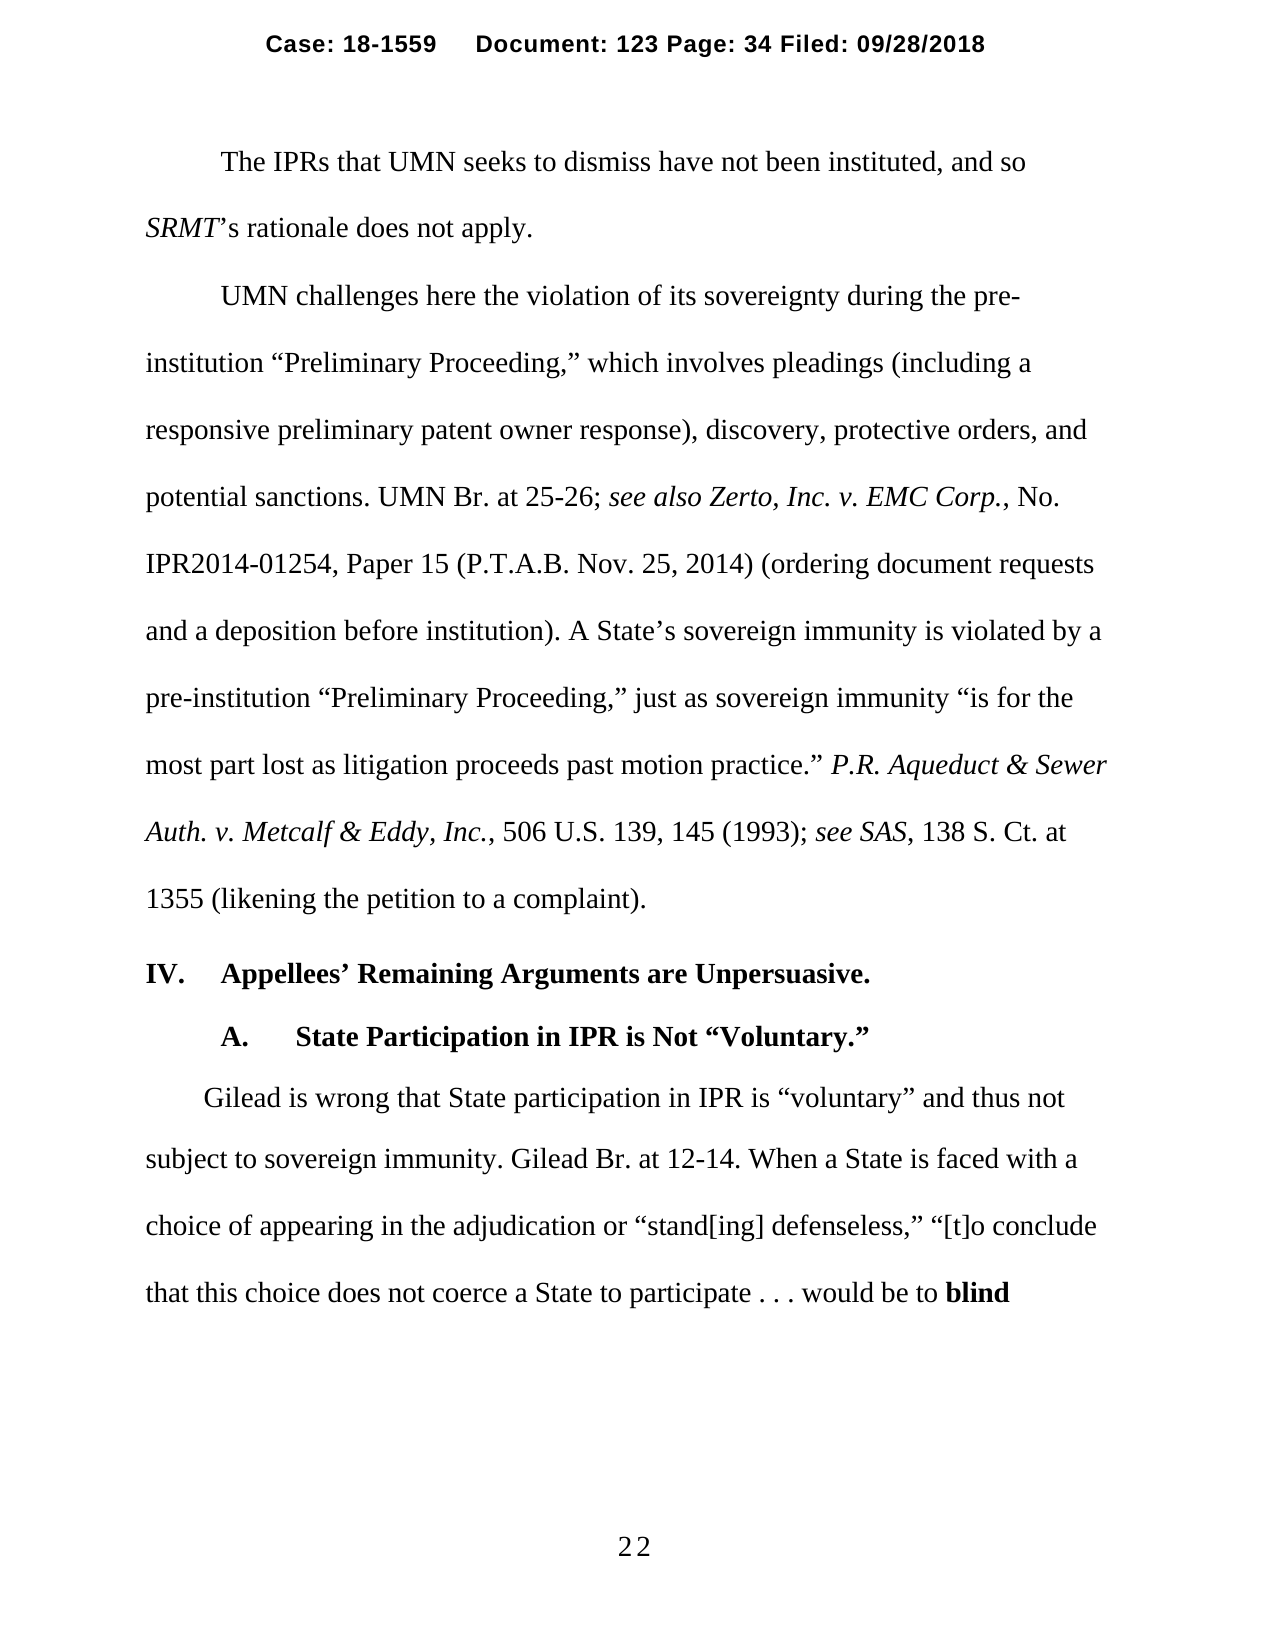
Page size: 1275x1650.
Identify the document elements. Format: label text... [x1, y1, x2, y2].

text 22 [145, 1531, 1123, 1563]
text Gilead is wrong that State participation in IPR is “voluntary” and thus not [145, 1082, 1123, 1114]
text UMN challenges here the violation of its sovereignty during the pre-institution “Preliminary Proceeding,” which involves pleadings (including a responsive preliminary patent owner response), discovery, protective orders, and potential sanctions. UMN Br. at 25-26; see also Zerto, Inc. v. EMC Corp., No. IPR2014-01254, Paper 15 (P.T.A.B. Nov. 25, 2014) (ordering document requests and a deposition before institution). A State’s sovereign immunity is violated by a pre-institution “Preliminary Proceeding,” just as sovereign immunity “is for the most part lost as litigation proceeds past motion practice.” P.R. Aqueduct & Sewer Auth. v. Metcalf & Eddy, Inc., 506 U.S. 139, 145 (1993); see SAS, 138 S. Ct. at 1355 (likening the petition to a complaint). [145, 252, 1116, 922]
text A. State Participation in IPR is Not “Voluntary.” [220, 1020, 1123, 1053]
text subject to sovereign immunity. Gilead Br. at 12-14. When a State is faced with a choice of appearing in the adjudication or “stand[ing] defenseless,” “[t]o conclude that this choice does not coerce a State to participate . . . would be to blind [145, 1115, 1108, 1316]
text The IPRs that UMN seeks to dismiss have not been instituted, and so SRMT’s rationale does not apply. [145, 117, 1033, 251]
text IV. Appellees’ Remaining Arguments are Unpersuasive. [145, 957, 1123, 990]
text Case: 18-1559 Document: 123 Page: 34 Filed: 09/28/2018 [265, 30, 1123, 58]
